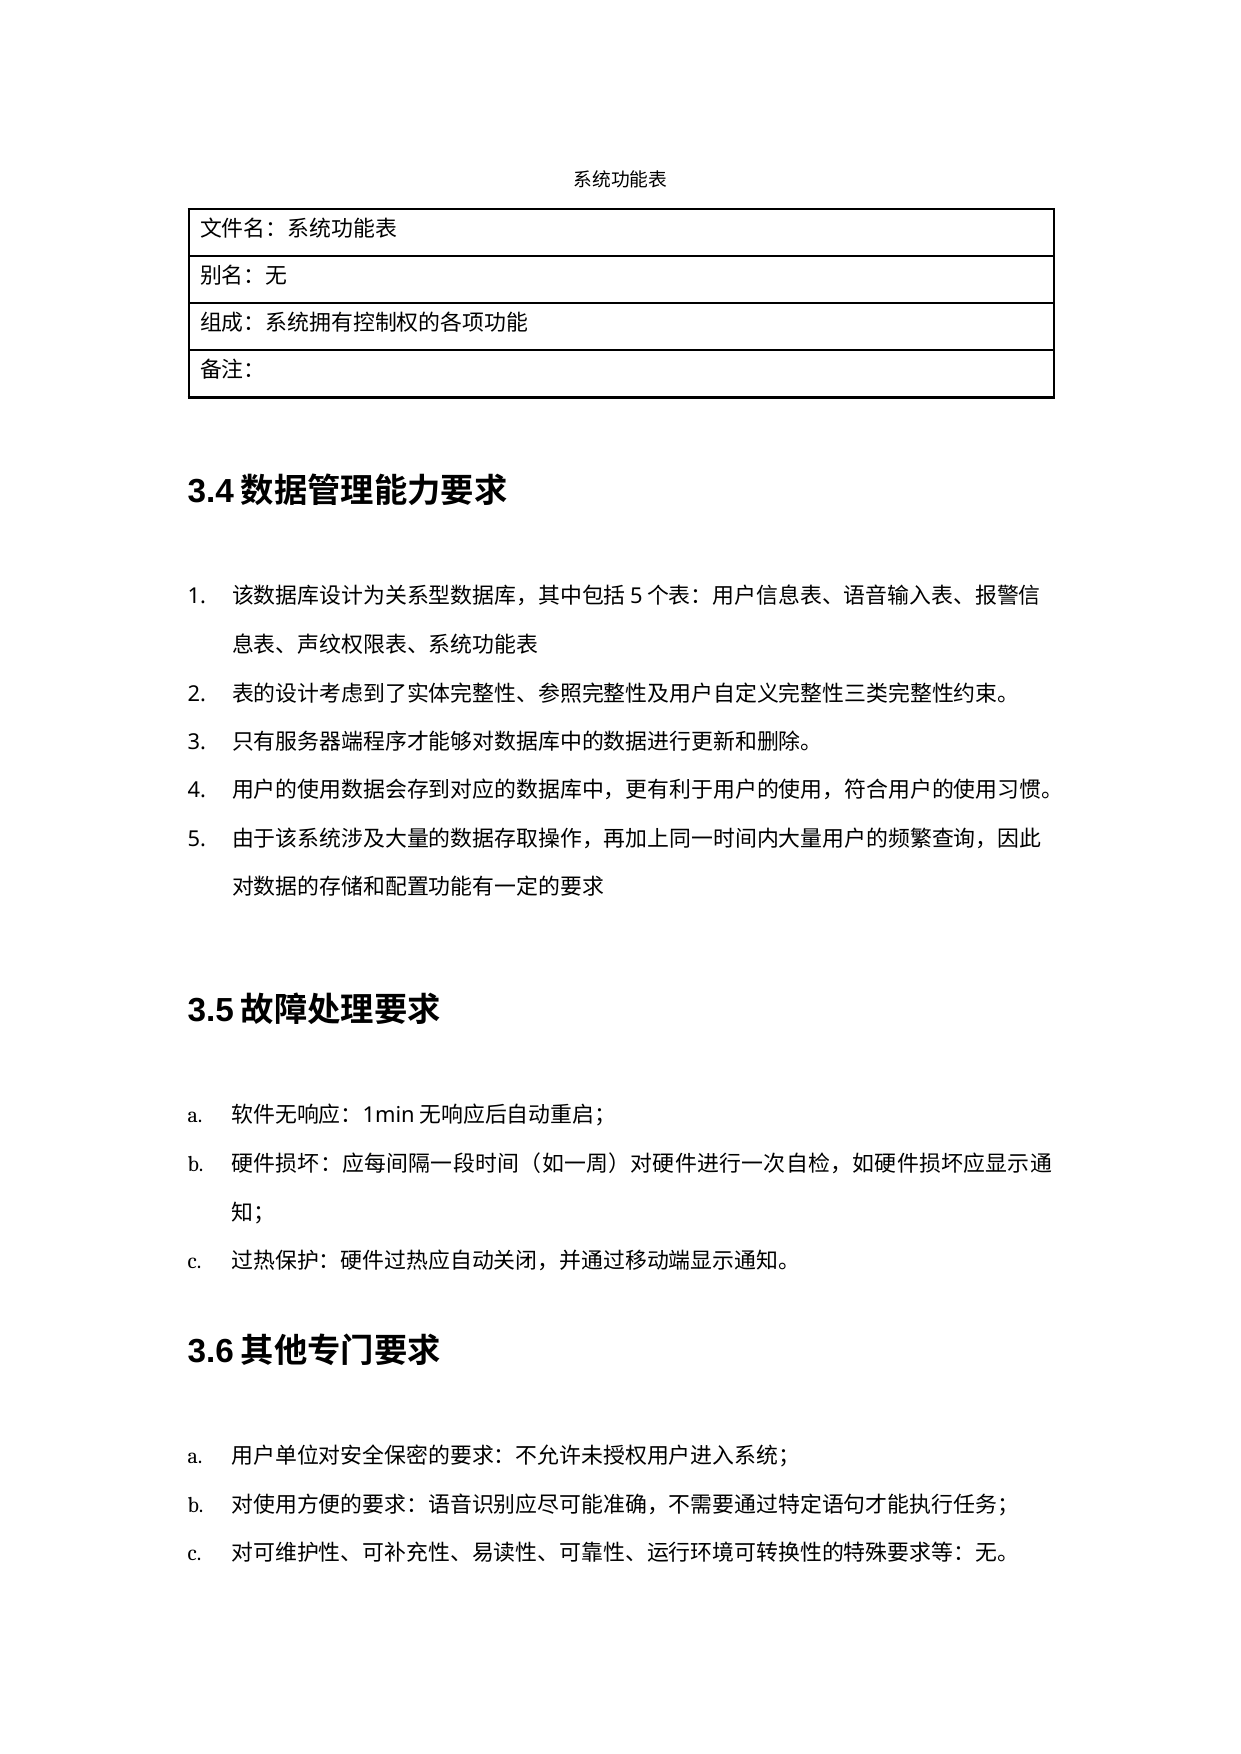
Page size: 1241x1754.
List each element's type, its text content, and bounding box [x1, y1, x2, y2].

table_cell 组成：系统拥有控制权的各项功能 [190, 304, 1053, 349]
list 该数据库设计为关系型数据库，其中包括5个表：用户信息表、语音输入表、报警信息表、声纹权限表、系统功能表 [187, 578, 1053, 659]
list 对可维护性、可补充性、易读性、可靠性、运行环境可转换性的特殊要求等：无。 [187, 1534, 1053, 1567]
list 只有服务器端程序才能够对数据库中的数据进行更新和删除。 [187, 723, 1053, 756]
list 用户的使用数据会存到对应的数据库中，更有利于用户的使用，符合用户的使用习惯。 [187, 772, 1053, 804]
table_cell 别名：无 [190, 257, 1053, 302]
list 对使用方便的要求：语音识别应尽可能准确，不需要通过特定语句才能执行任务； [187, 1486, 1053, 1519]
text 3.6其他专门要求 [187, 1318, 1053, 1383]
text 3.5故障处理要求 [187, 977, 1053, 1042]
list 由于该系统涉及大量的数据存取操作，再加上同一时间内大量用户的频繁查询，因此对数据的存储和配置功能有一定的要求 [187, 820, 1053, 901]
table_cell 备注： [190, 351, 1053, 396]
list 过热保护：硬件过热应自动关闭，并通过移动端显示通知。 [187, 1242, 1053, 1275]
list 用户单位对安全保密的要求：不允许未授权用户进入系统； [187, 1438, 1053, 1470]
list 软件无响应：1min无响应后自动重启； [187, 1097, 1053, 1129]
text 系统功能表 [187, 162, 1053, 194]
list 表的设计考虑到了实体完整性、参照完整性及用户自定义完整性三类完整性约束。 [187, 675, 1053, 708]
text 3.4数据管理能力要求 [187, 458, 1053, 523]
table_header 文件名：系统功能表 [190, 210, 1053, 255]
list 硬件损坏：应每间隔一段时间（如一周）对硬件进行一次自检，如硬件损坏应显示通知； [187, 1145, 1053, 1227]
